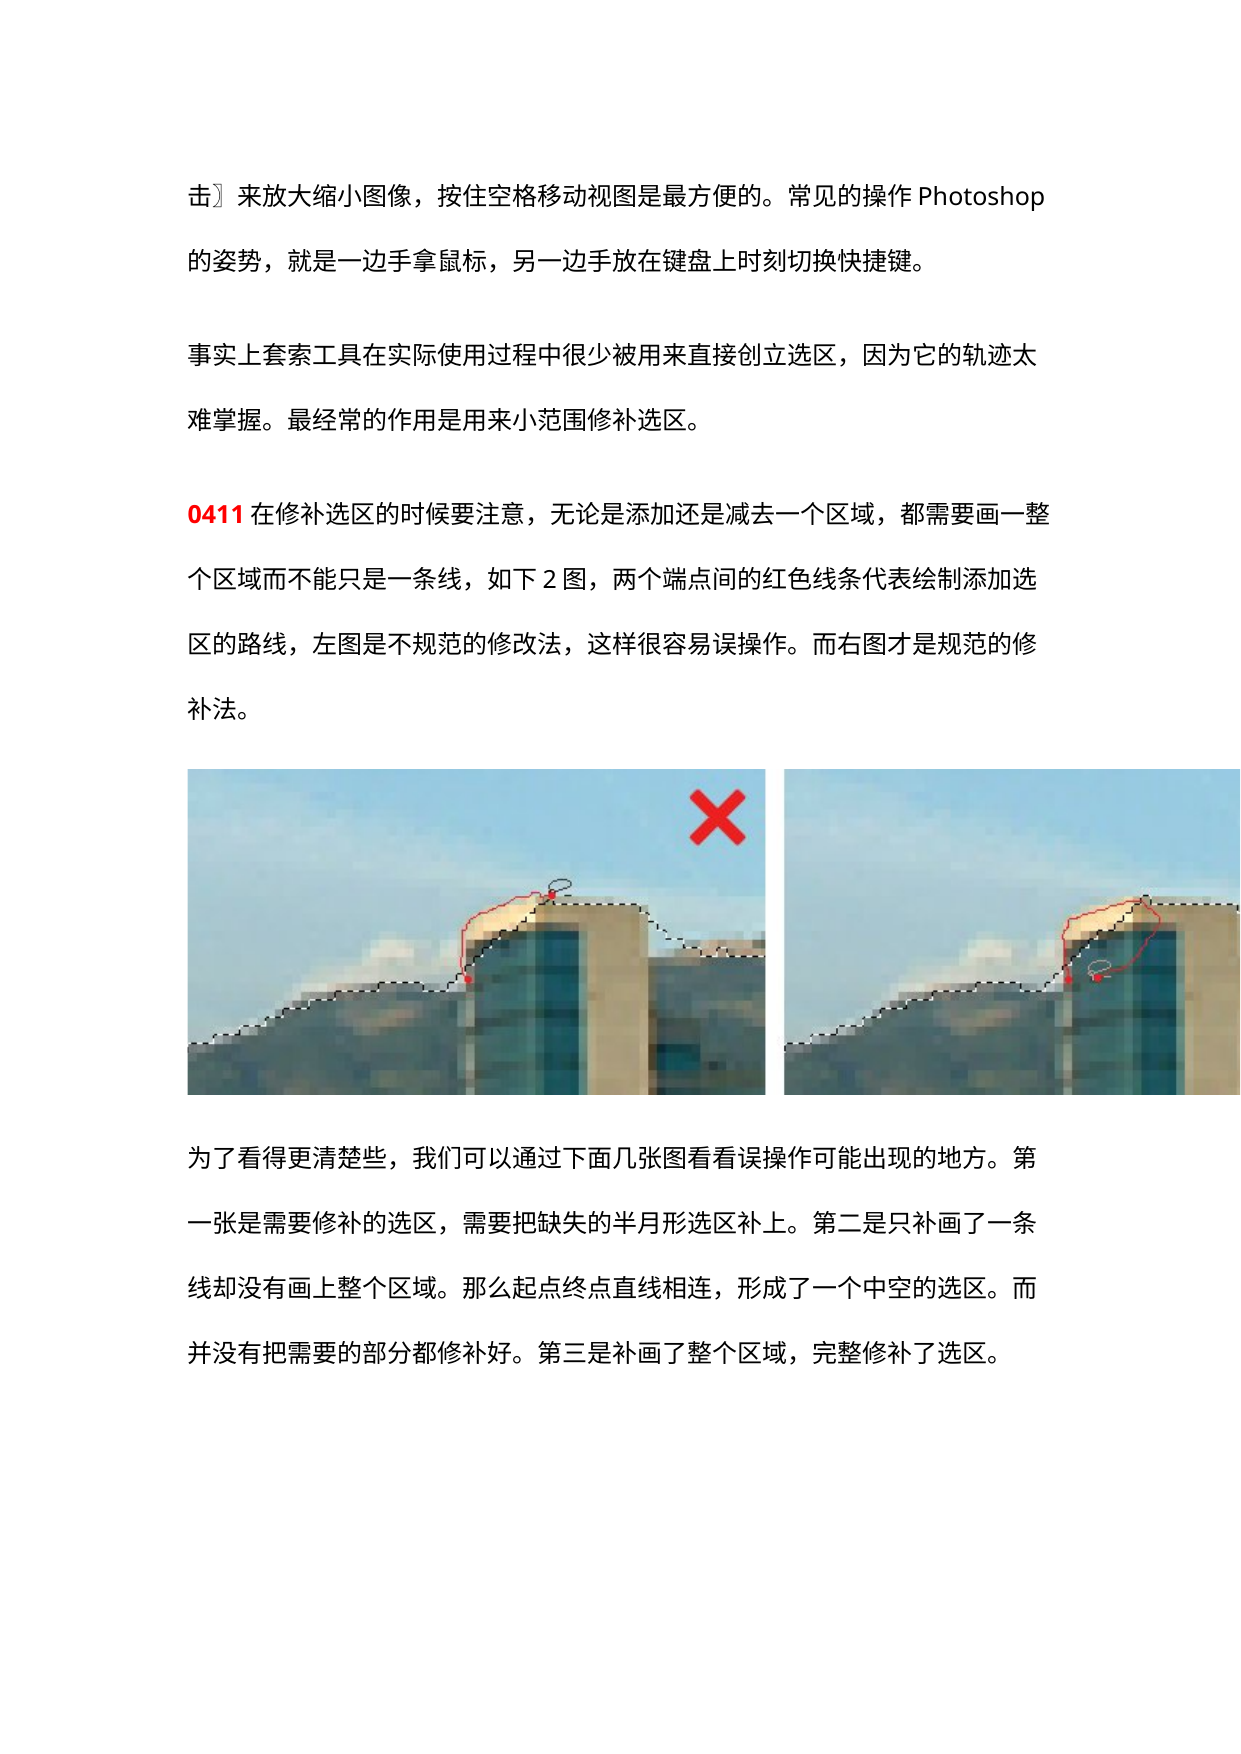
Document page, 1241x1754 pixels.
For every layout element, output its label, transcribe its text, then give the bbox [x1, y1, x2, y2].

text 事实上套索工具在实际使用过程中很少被用来直接创立选区，因为它的轨迹太难掌握。最经常的作用是用来小范围修补选区。 [187, 321, 1053, 451]
text 为了看得更清楚些，我们可以通过下面几张图看看误操作可能出现的地方。第一张是需要修补的选区，需要把缺失的半月形选区补上。第二是只补画了一条线却没有画上整个区域。那么起点终点直线相连，形成了一个中空的选区。而并没有把需要的部分都修补好。第三是补画了整个区域，完整修补了选区。 [187, 1124, 1053, 1384]
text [187, 162, 1053, 292]
picture [187, 769, 1241, 1095]
text 0411在修补选区的时候要注意，无论是添加还是减去一个区域，都需要画一整个区域而不能只是一条线，如下2图，两个端点间的红色线条代表绘制添加选区的路线，左图是不规范的修改法，这样很容易误操作。而右图才是规范的修补法。 [187, 480, 1053, 740]
